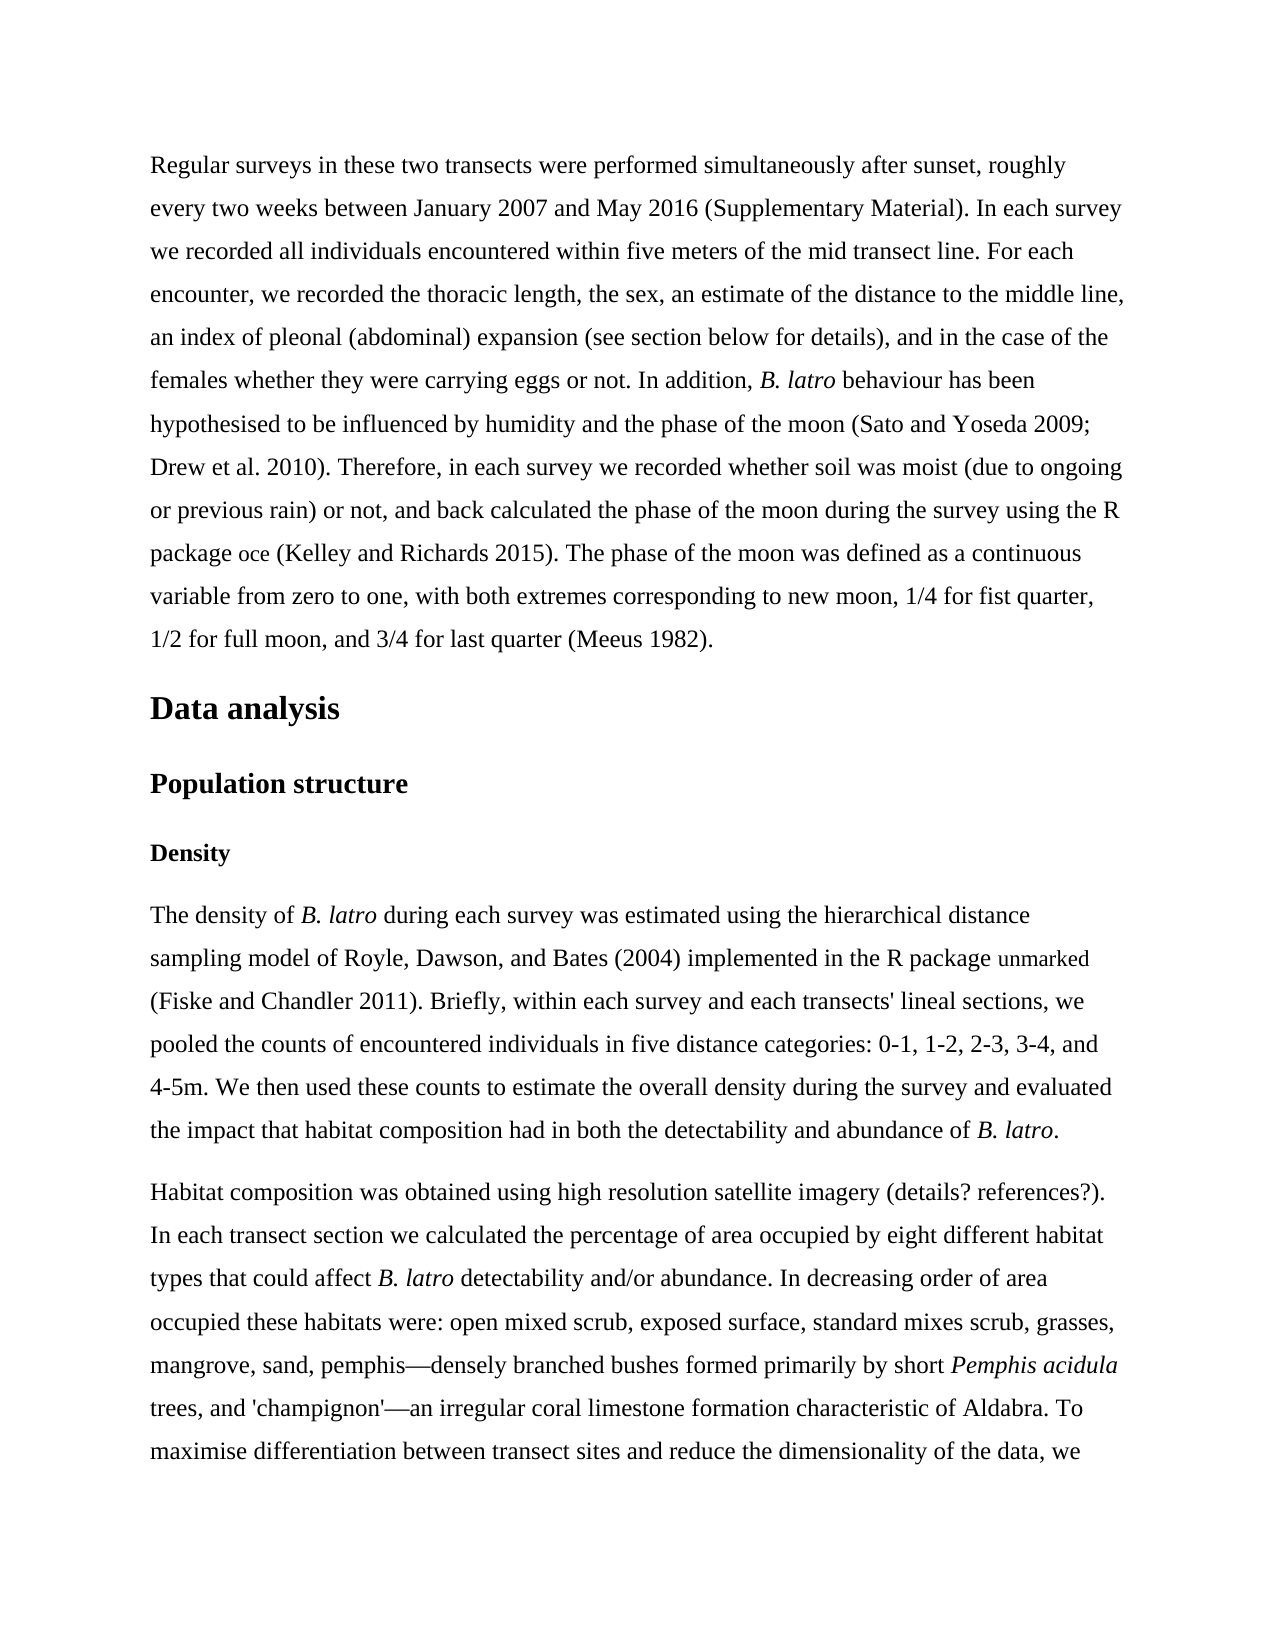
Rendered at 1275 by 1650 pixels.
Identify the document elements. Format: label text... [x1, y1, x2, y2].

subtitle Data analysis [150, 688, 1125, 727]
subtitle Density [150, 838, 1125, 867]
text The density of B. latro during each survey was estimated using the hierarchical distance sampling model of Royle, Dawson, and Bates (2004) implemented in the R package unmarked (Fiske and Chandler 2011). Briefly, within each survey and each transects' lineal sections, we pooled the counts of encountered individuals in five distance categories: 0-1, 1-2, 2-3, 3-4, and 4-5m. We then used these counts to estimate the overall density during the survey and evaluated the impact that habitat composition had in both the detectability and abundance of B. latro. [150, 900, 1125, 1144]
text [150, 1177, 1125, 1465]
subtitle Population structure [150, 767, 1125, 800]
text Regular surveys in these two transects were performed simultaneously after sunset, roughly every two weeks between January 2007 and May 2016 (Supplementary Material). In each survey we recorded all individuals encountered within five meters of the mid transect line. For each encounter, we recorded the thoracic length, the sex, an estimate of the distance to the middle line, an index of pleonal (abdominal) expansion (see section below for details), and in the case of the females whether they were carrying eggs or not. In addition, B. latro behaviour has been hypothesised to be influenced by humidity and the phase of the moon (Sato and Yoseda 2009; Drew et al. 2010). Therefore, in each survey we recorded whether soil was moist (due to ongoing or previous rain) or not, and back calculated the phase of the moon during the survey using the R package oce (Kelley and Richards 2015). The phase of the moon was defined as a continuous variable from zero to one, with both extremes corresponding to new moon, 1/4 for fist quarter, 1/2 for full moon, and 3/4 for last quarter (Meeus 1982). [150, 150, 1125, 653]
